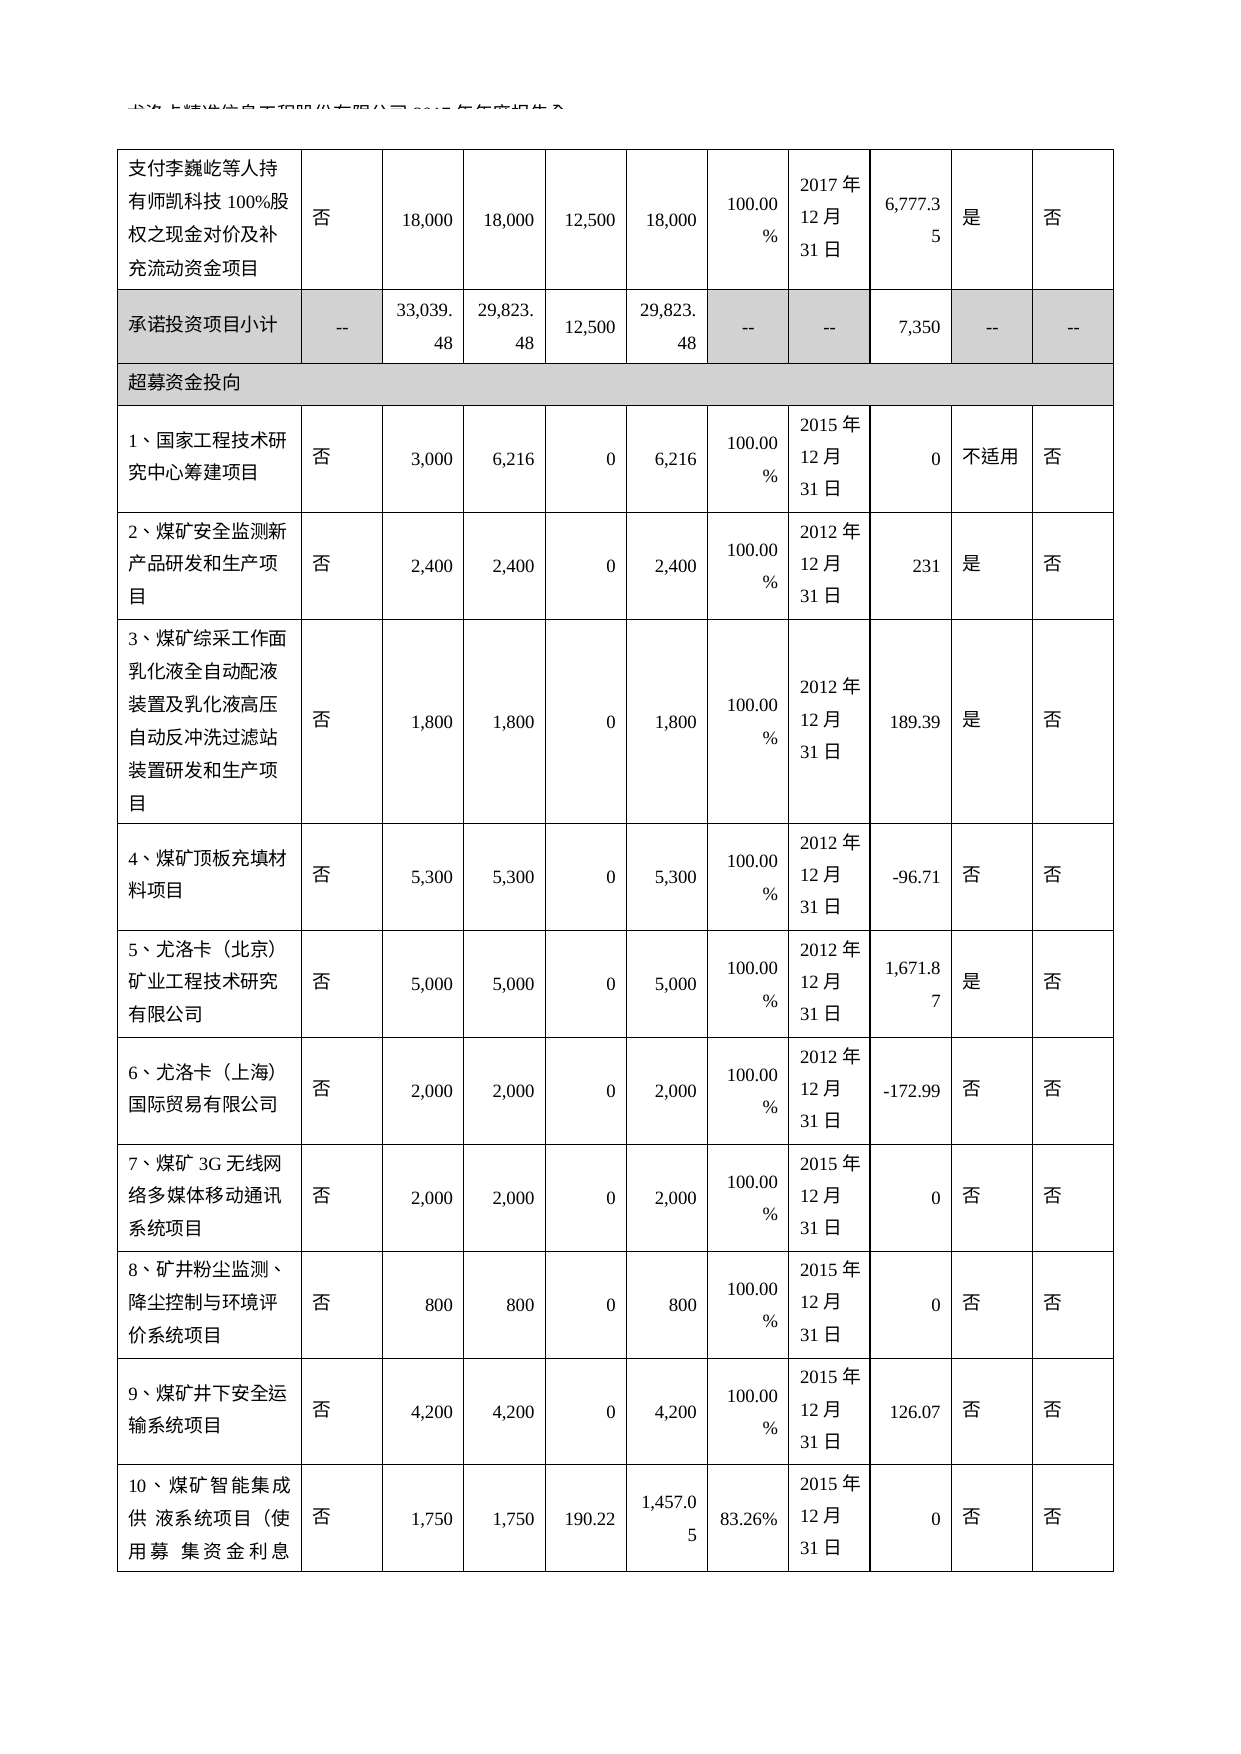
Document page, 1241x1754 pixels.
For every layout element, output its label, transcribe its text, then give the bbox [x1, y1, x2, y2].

table_cell 否 [1033, 1145, 1113, 1251]
table_cell -- [789, 290, 869, 363]
table_cell 否 [1033, 513, 1113, 619]
table_cell 2015 年 12 月 31 日 [789, 1145, 869, 1251]
table_cell -96.71 [871, 824, 951, 930]
table_cell 否 [302, 1465, 382, 1571]
table_cell 否 [302, 620, 382, 823]
table_cell 0 [871, 1465, 951, 1571]
table_cell 2,000 [383, 1145, 463, 1251]
table_cell 5,300 [464, 824, 545, 930]
table_cell 100.00 % [708, 513, 788, 619]
table_cell 否 [302, 1038, 382, 1144]
table_cell 0 [546, 1252, 626, 1357]
table_cell 是 [952, 931, 1032, 1037]
table_header 6,777.3 5 [871, 150, 951, 289]
table_cell 否 [1033, 620, 1113, 823]
table_header 是 [952, 150, 1032, 289]
table_cell 1,457.0 5 [627, 1465, 707, 1571]
table_cell 2,000 [627, 1038, 707, 1144]
table_cell 5,000 [464, 931, 545, 1037]
table_cell 126.07 [871, 1359, 951, 1464]
table_cell 190.22 [546, 1465, 626, 1571]
table_cell 2、煤矿安全监测新 产品研发和生产项 目 [118, 513, 301, 619]
table_cell 是 [952, 620, 1032, 823]
table_cell 100.00 % [708, 1038, 788, 1144]
table_header 2017 年 12 月 31 日 [789, 150, 869, 289]
table_cell 5、尤洛卡（北京） 矿业工程技术研究 有限公司 [118, 931, 301, 1037]
table_cell 0 [546, 1359, 626, 1464]
table_cell 3、煤矿综采工作面 乳化液全自动配液 装置及乳化液高压 自动反冲洗过滤站 装置研发和生产项 目 [118, 620, 301, 823]
table_cell -- [952, 290, 1032, 363]
table_cell 否 [1033, 824, 1113, 930]
table_cell 否 [1033, 931, 1113, 1037]
table_cell 1、国家工程技术研 究中心筹建项目 [118, 406, 301, 512]
table_cell 4,200 [627, 1359, 707, 1464]
table_cell 2012 年 12 月 31 日 [789, 824, 869, 930]
table_cell -- [1033, 290, 1113, 363]
table_cell 否 [302, 931, 382, 1037]
table_cell 否 [1033, 1359, 1113, 1464]
table_cell 4,200 [464, 1359, 545, 1464]
table_cell 2,400 [627, 513, 707, 619]
table_cell 否 [302, 824, 382, 930]
table_cell 29,823. 48 [627, 290, 707, 363]
table_cell 1,671.8 7 [871, 931, 951, 1037]
table_cell 否 [952, 1359, 1032, 1464]
table_cell -- [302, 290, 382, 363]
table_cell 2,000 [383, 1038, 463, 1144]
table_cell 否 [302, 1252, 382, 1357]
table_cell 100.00 % [708, 824, 788, 930]
table_cell 231 [871, 513, 951, 619]
table_cell 83.26% [708, 1465, 788, 1571]
table_cell 是 [952, 513, 1032, 619]
table_cell 否 [1033, 1038, 1113, 1144]
table_cell 0 [871, 406, 951, 512]
table_cell 10、煤矿智能集成供 液系统项目（使用募 集资金利息 50.53 万 [118, 1465, 301, 1571]
table_cell 9、煤矿井下安全运 输系统项目 [118, 1359, 301, 1464]
table_cell 0 [871, 1145, 951, 1251]
table_cell 1,800 [627, 620, 707, 823]
table_cell 2,000 [464, 1038, 545, 1144]
table_cell 0 [546, 824, 626, 930]
table_cell 2,400 [383, 513, 463, 619]
table_cell -- [708, 290, 788, 363]
table_header 12,500 [546, 150, 626, 289]
table_cell 2015 年 12 月 31 日 [789, 1252, 869, 1357]
table_header 否 [1033, 150, 1113, 289]
table_cell 6,216 [464, 406, 545, 512]
table_cell 2012 年 12 月 31 日 [789, 620, 869, 823]
table_cell 0 [546, 406, 626, 512]
table_cell -172.99 [871, 1038, 951, 1144]
table_cell 否 [952, 1465, 1032, 1571]
table_cell 6,216 [627, 406, 707, 512]
table_cell 100.00 % [708, 1359, 788, 1464]
table_header 18,000 [383, 150, 463, 289]
table_cell 4、煤矿顶板充填材 料项目 [118, 824, 301, 930]
table_cell 12,500 [546, 290, 626, 363]
table_cell 100.00 % [708, 931, 788, 1037]
table_cell 2015 年 12 月 31 日 [789, 406, 869, 512]
table_cell 否 [302, 1359, 382, 1464]
table_header 18,000 [627, 150, 707, 289]
table_cell 4,200 [383, 1359, 463, 1464]
table_cell 承诺投资项目小计 [118, 290, 301, 363]
table_cell 否 [952, 1145, 1032, 1251]
table_cell 1,800 [464, 620, 545, 823]
table_cell 7、煤矿 3G 无线网 络多媒体移动通讯 系统项目 [118, 1145, 301, 1251]
table_cell 0 [546, 620, 626, 823]
table_cell 1,750 [464, 1465, 545, 1571]
table_header 18,000 [464, 150, 545, 289]
table_cell 100.00 % [708, 1145, 788, 1251]
table_cell 5,300 [627, 824, 707, 930]
table_cell 否 [302, 513, 382, 619]
table_cell 100.00 % [708, 620, 788, 823]
table_cell 8、矿井粉尘监测、 降尘控制与环境评 价系统项目 [118, 1252, 301, 1357]
table_header 支付李巍屹等人持 有师凯科技 100%股 权之现金对价及补 充流动资金项目 [118, 150, 301, 289]
table_cell 7,350 [871, 290, 951, 363]
table_cell 2012 年 12 月 31 日 [789, 1038, 869, 1144]
table_header 100.00 % [708, 150, 788, 289]
table_cell 1,800 [383, 620, 463, 823]
table_cell 100.00 % [708, 1252, 788, 1357]
table_cell 2,000 [464, 1145, 545, 1251]
table_cell 否 [952, 1038, 1032, 1144]
table_cell 189.39 [871, 620, 951, 823]
table_cell 2,400 [464, 513, 545, 619]
table_cell 6、尤洛卡（上海） 国际贸易有限公司 [118, 1038, 301, 1144]
table_cell 否 [952, 1252, 1032, 1357]
table_cell 5,300 [383, 824, 463, 930]
table_cell 0 [546, 1145, 626, 1251]
table_cell 否 [1033, 1465, 1113, 1571]
table_cell 2,000 [627, 1145, 707, 1251]
table_cell 100.00 % [708, 406, 788, 512]
table_cell 800 [383, 1252, 463, 1357]
table_cell 0 [546, 931, 626, 1037]
table_cell 否 [952, 824, 1032, 930]
table_cell 2012 年 12 月 31 日 [789, 931, 869, 1037]
table_header 否 [302, 150, 382, 289]
table_cell 否 [1033, 406, 1113, 512]
table_cell 800 [627, 1252, 707, 1357]
table_cell 0 [871, 1252, 951, 1357]
table_cell 否 [302, 1145, 382, 1251]
table_cell 1,750 [383, 1465, 463, 1571]
table_cell 33,039. 48 [383, 290, 463, 363]
table_cell 否 [1033, 1252, 1113, 1357]
table_cell 2015 年 12 月 31 日 [789, 1465, 869, 1571]
table_cell 0 [546, 513, 626, 619]
table_cell 5,000 [627, 931, 707, 1037]
table_cell 不适用 [952, 406, 1032, 512]
table_cell 0 [546, 1038, 626, 1144]
table_cell 800 [464, 1252, 545, 1357]
table_cell 超募资金投向 [118, 364, 1113, 405]
table_cell 2012 年 12 月 31 日 [789, 513, 869, 619]
table_cell 29,823. 48 [464, 290, 545, 363]
table_cell 2015 年 12 月 31 日 [789, 1359, 869, 1464]
table_cell 5,000 [383, 931, 463, 1037]
table_cell 否 [302, 406, 382, 512]
table_cell 3,000 [383, 406, 463, 512]
